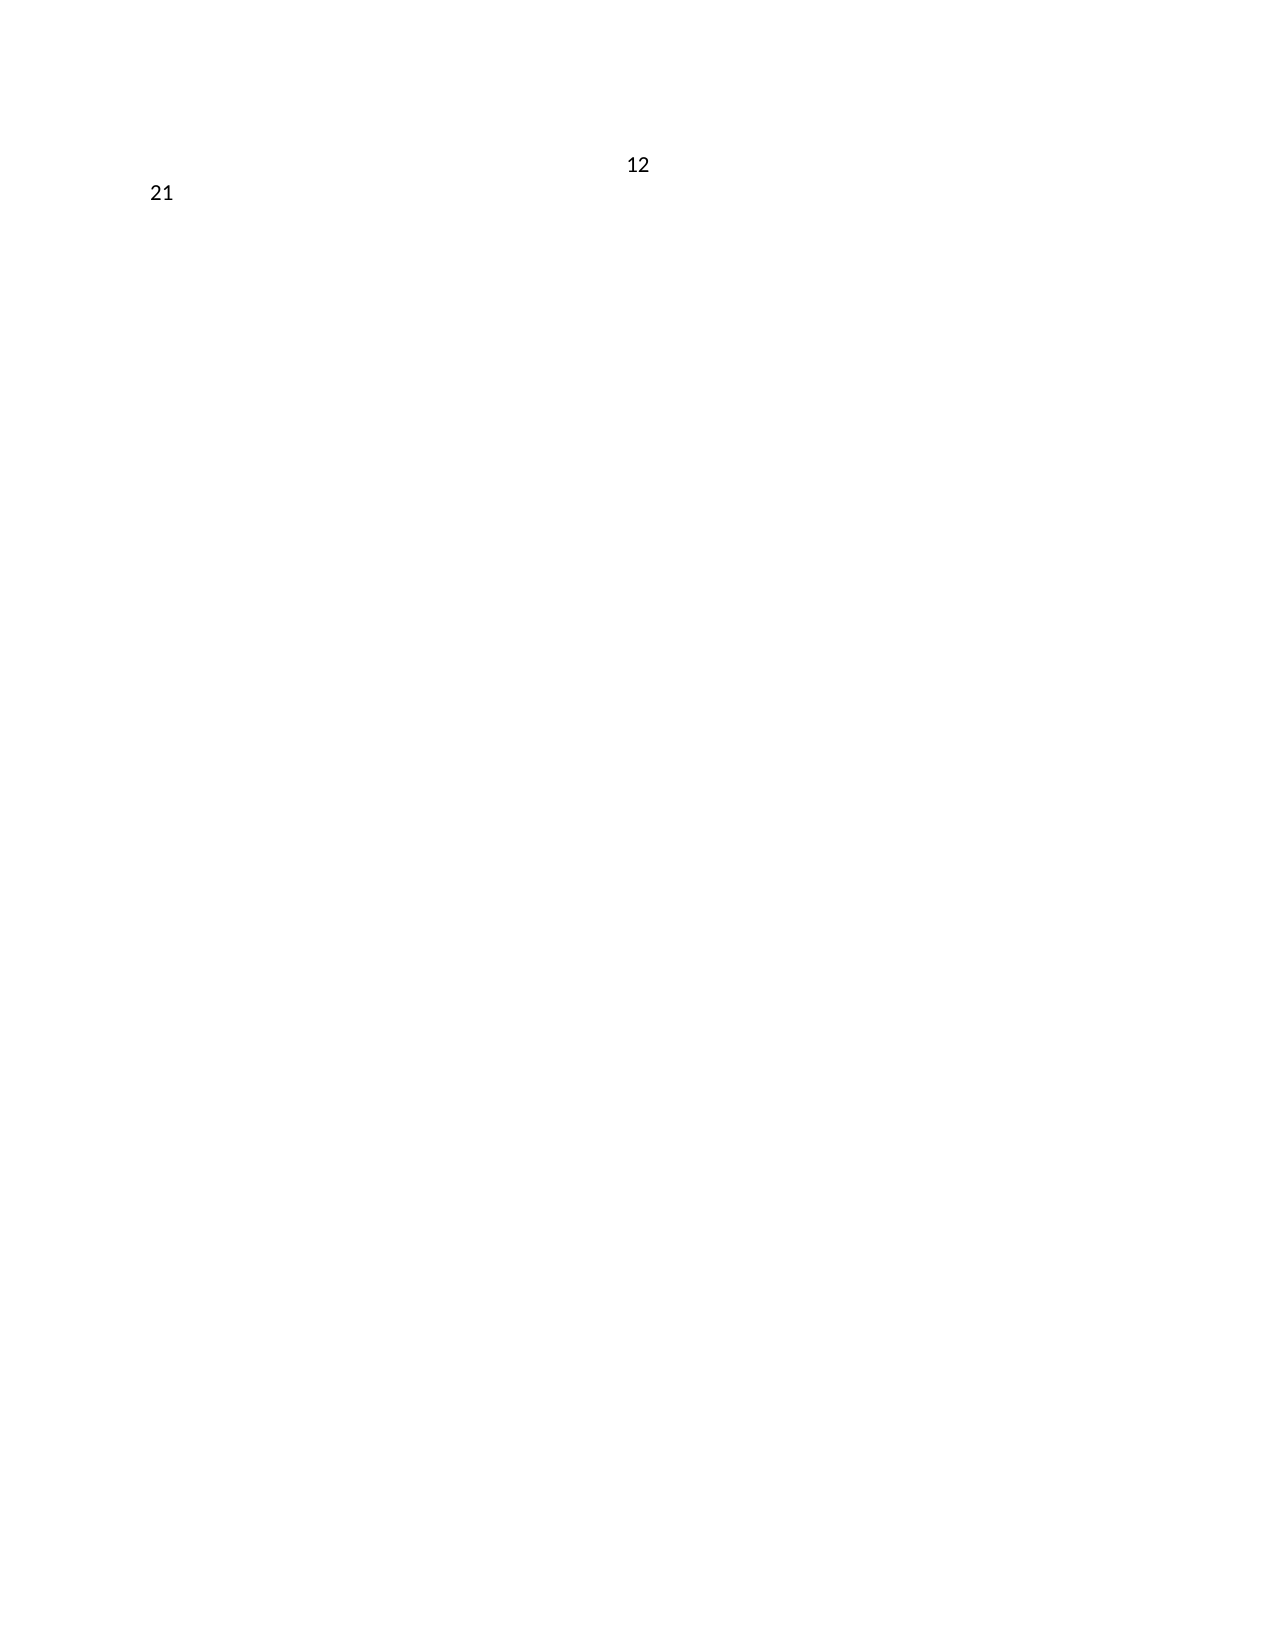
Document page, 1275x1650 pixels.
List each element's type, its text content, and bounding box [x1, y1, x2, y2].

text 12 [150, 150, 1125, 178]
text 21 [150, 178, 1125, 206]
